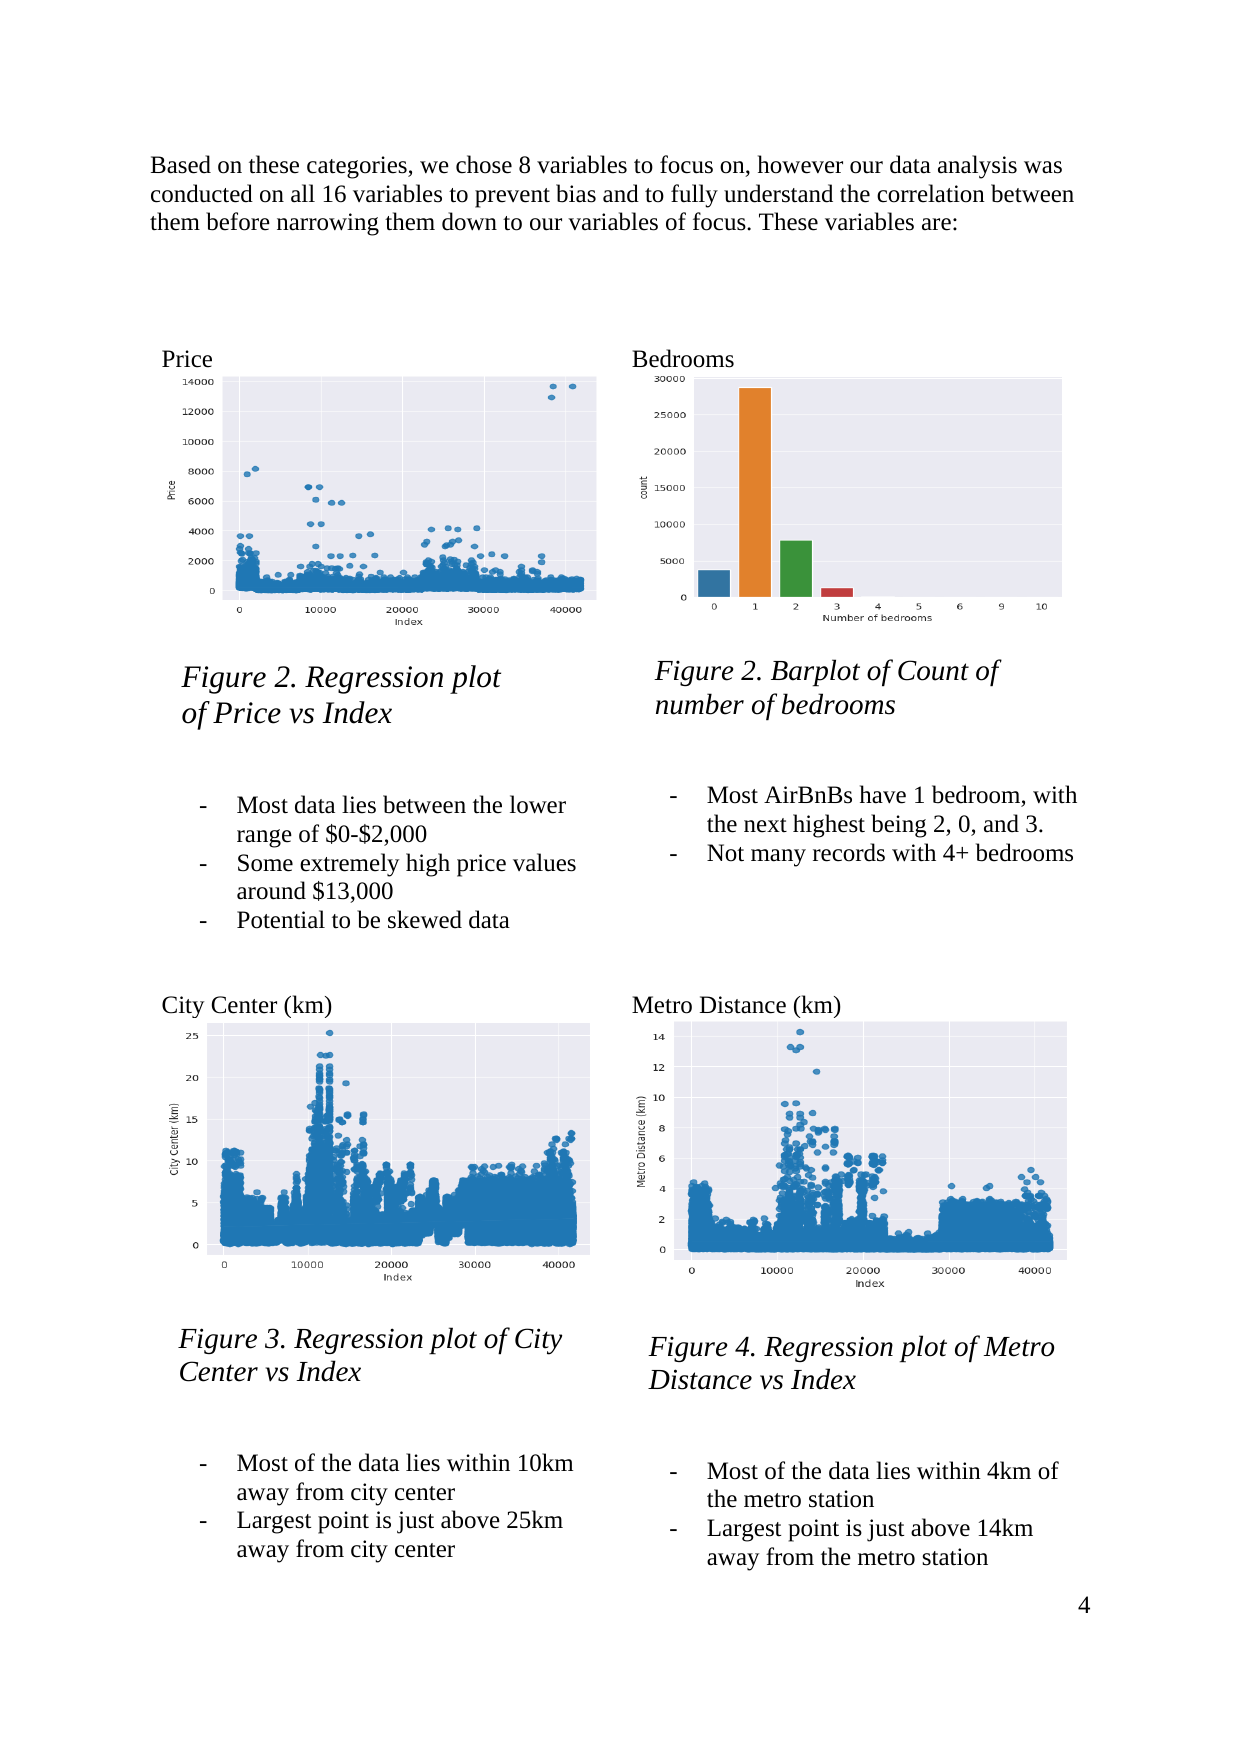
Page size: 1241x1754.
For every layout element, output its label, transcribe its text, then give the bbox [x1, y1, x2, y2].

picture [161, 1018, 607, 1284]
table_header Bedrooms Most AirBnBs have 1 bedroom, with the next highest being 2, 0, and 3. Not many records with 4+ bedrooms [622, 334, 1090, 978]
picture [631, 1018, 1077, 1289]
table_header Price Most data lies between the lower range of $0-$2,000 Some extremely high price values around $13,000 Potential to be skewed data [152, 334, 620, 978]
text Based on these categories, we chose 8 variables to focus on, however our data analysis was conducted on all 16 variables to prevent bias and to fully understand the correlation between them before narrowing them down to our variables of focus. These variables are: [150, 150, 1090, 236]
picture [631, 372, 1079, 626]
table_cell City Center (km) Most of the data lies within 10km away from city center Largest point is just above 25km away from city center [152, 980, 620, 1581]
picture [161, 372, 609, 627]
table_cell Metro Distance (km) Most of the data lies within 4km of the metro station Largest point is just above 14km away from the metro station [622, 980, 1090, 1581]
